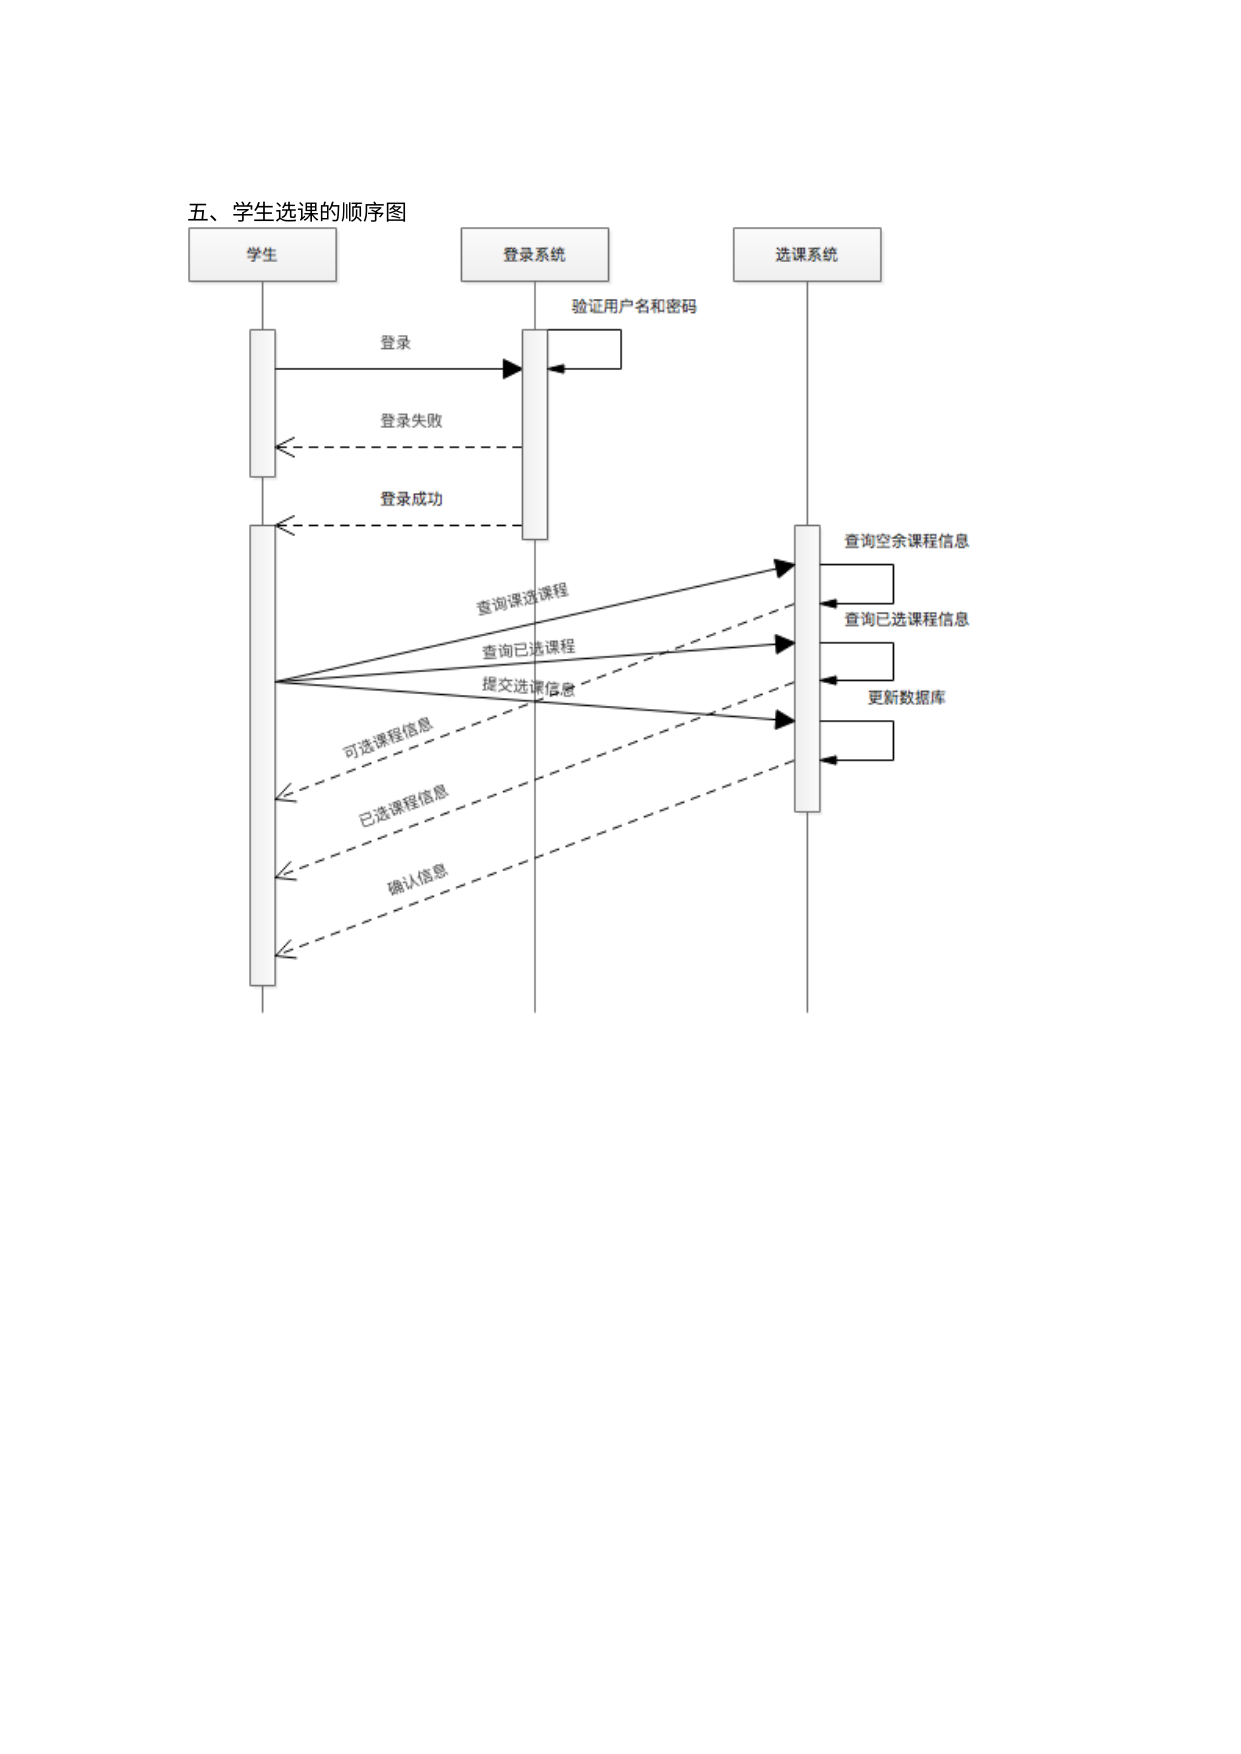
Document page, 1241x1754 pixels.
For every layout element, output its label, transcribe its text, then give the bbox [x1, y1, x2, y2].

list 学生选课的顺序图 [187, 194, 1053, 227]
picture [187, 227, 989, 1018]
